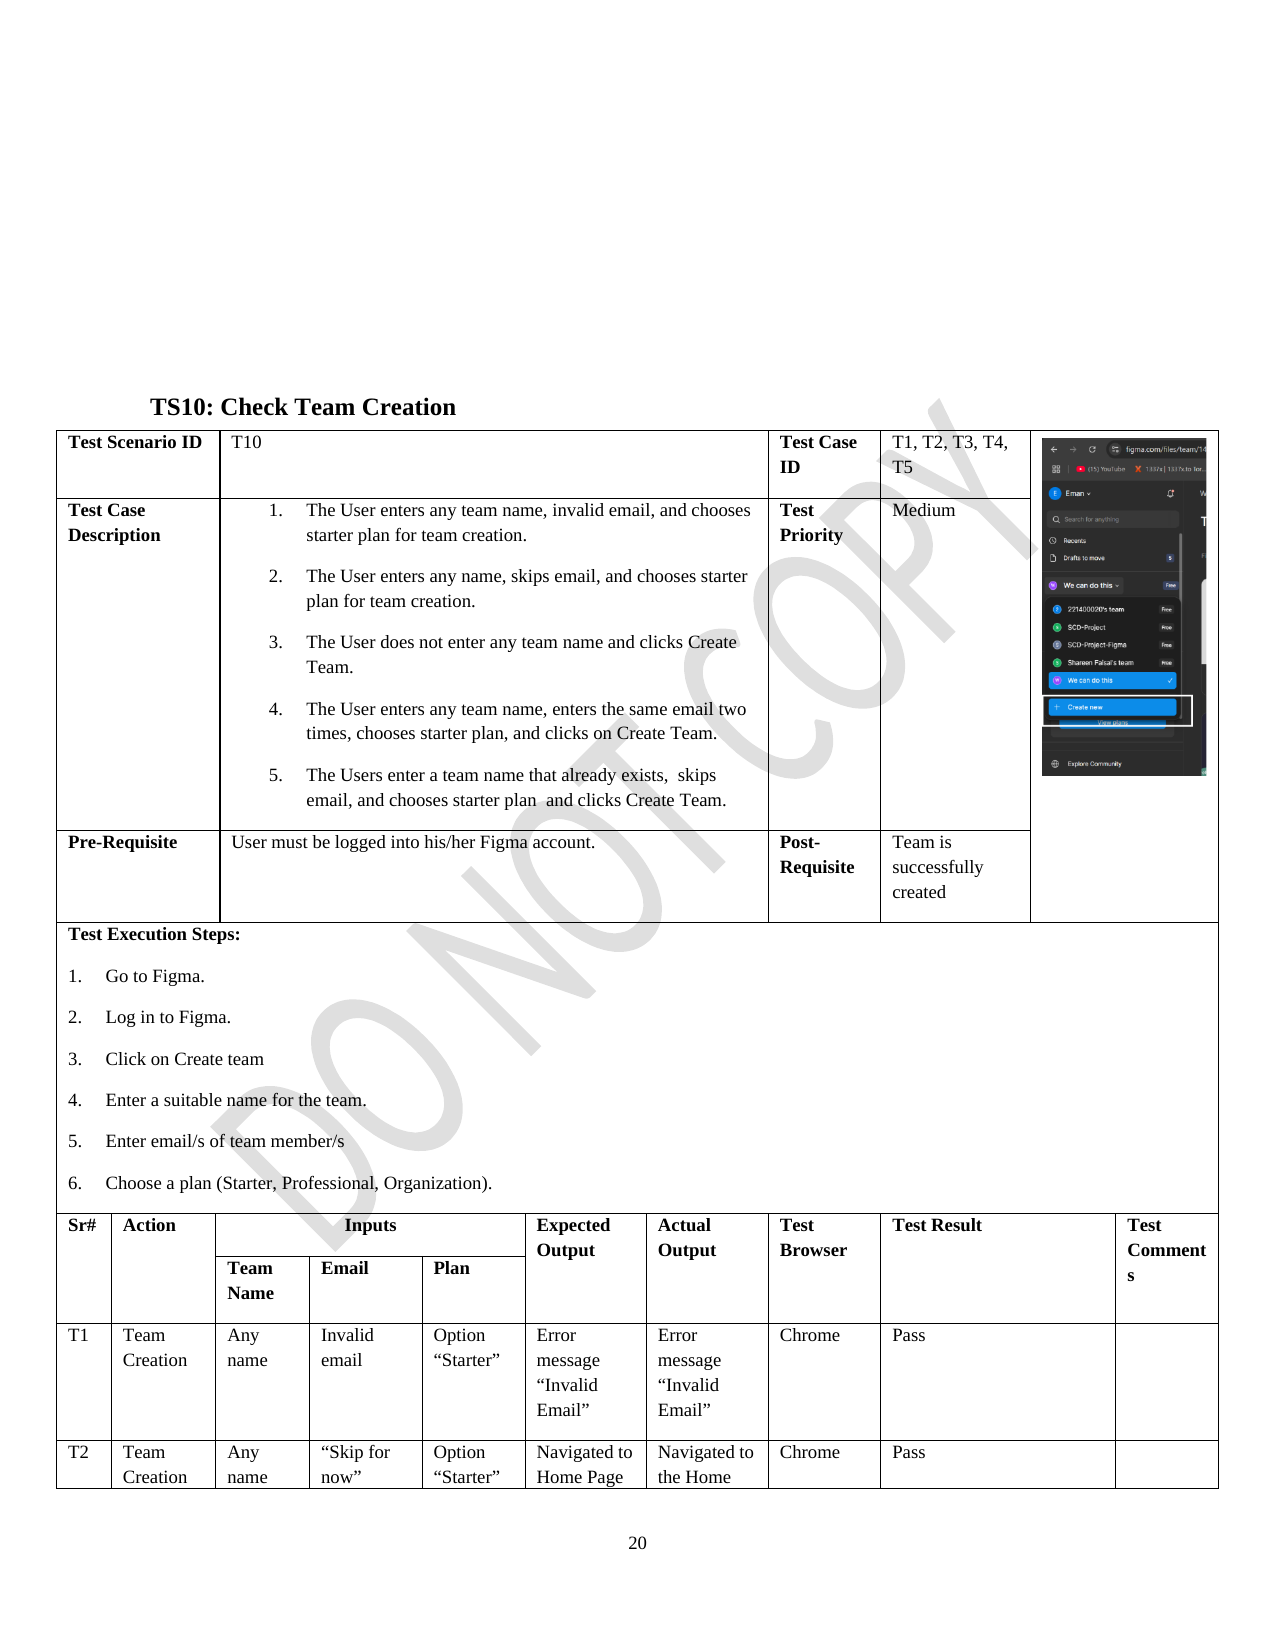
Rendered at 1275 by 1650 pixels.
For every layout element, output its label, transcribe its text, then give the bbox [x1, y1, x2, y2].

table_cell Option “Starter” [423, 1324, 525, 1440]
table_cell Any name [216, 1324, 309, 1440]
table_cell Action [112, 1214, 215, 1323]
table_cell User must be logged into his/her Figma account. [221, 831, 768, 922]
picture [1042, 438, 1207, 776]
table_cell Error message “Invalid Email” [526, 1324, 646, 1440]
table_cell The User enters any team name, invalid email, and chooses starter plan for team creation. The User enters any name, skips email, and chooses starter plan for team creation. The User does not enter any team name and clicks Create Team. The User enters any team name, enters the same email two times, chooses starter plan, and clicks on Create Team. The Users enter a team name that already exists, skips email, and chooses starter plan and clicks Create Team. [221, 499, 768, 830]
table_cell Email [310, 1257, 422, 1323]
table_cell Pass [881, 1324, 1115, 1440]
table_cell Medium [881, 499, 1030, 830]
table_cell Test Result [881, 1214, 1115, 1323]
table_cell Invalid email [310, 1324, 422, 1440]
table_header T1, T2, T3, T4, T5 [881, 431, 1030, 498]
table_cell Sr# [57, 1214, 111, 1323]
table_cell Team is successfully created [881, 831, 1030, 922]
table_cell [1116, 1324, 1218, 1440]
table_cell “Skip for now” [310, 1441, 422, 1487]
table_cell Post-Requisite [769, 831, 880, 922]
table_header Test Scenario ID [57, 431, 219, 498]
table_cell Team Name [216, 1257, 309, 1323]
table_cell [526, 1441, 646, 1487]
table_cell Actual Output [647, 1214, 768, 1323]
subtitle TS10: Check Team Creation [150, 392, 1125, 420]
table_cell Test Browser [769, 1214, 880, 1323]
table_cell Plan [423, 1257, 525, 1323]
table_cell Test Comments [1116, 1214, 1218, 1323]
table_cell Chrome [769, 1441, 880, 1487]
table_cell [647, 1441, 768, 1487]
table_cell Inputs [216, 1214, 525, 1256]
table_cell Test Priority [769, 499, 880, 830]
table_cell Test Execution Steps: Go to Figma. Log in to Figma. Click on Create team Enter a suitable name for the team. Enter email/s of team member/s Choose a plan (Starter, Professional, Organization). [57, 923, 1218, 1213]
table_header T10 [221, 431, 768, 498]
table_header Test Case ID [769, 431, 880, 498]
table_cell T1 [57, 1324, 111, 1440]
table_cell [1116, 1441, 1218, 1487]
table_cell Option “Starter” [423, 1441, 525, 1487]
table_cell Expected Output [526, 1214, 646, 1323]
table_cell Pre-Requisite [57, 831, 219, 922]
table_cell T2 [57, 1441, 111, 1487]
table_cell Error message “Invalid Email” [647, 1324, 768, 1440]
table_cell Pass [881, 1441, 1115, 1487]
table_cell Team Creation [112, 1441, 215, 1487]
table_cell Chrome [769, 1324, 880, 1440]
table_header [1031, 431, 1218, 922]
table_cell Any name [216, 1441, 309, 1487]
table_cell Test Case Description [57, 499, 219, 830]
table_cell Team Creation [112, 1324, 215, 1440]
